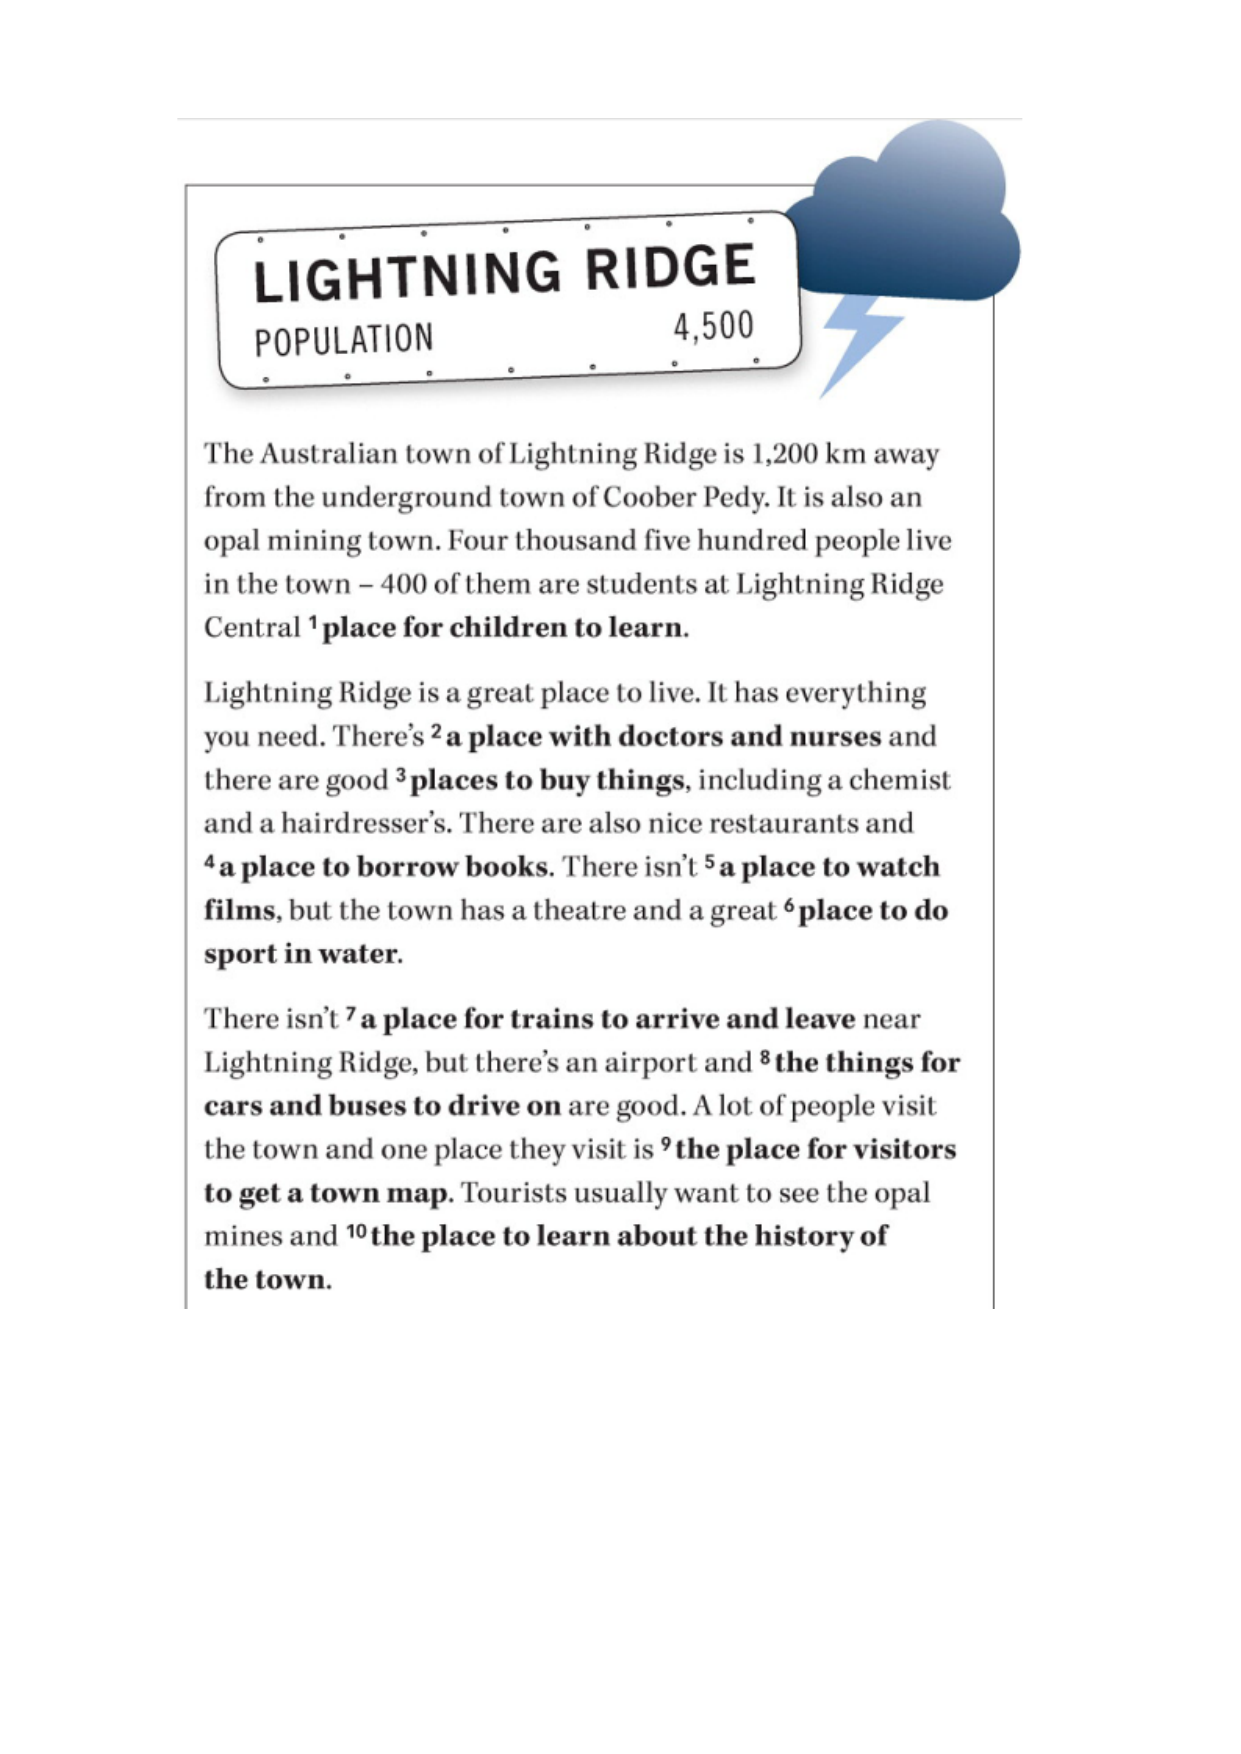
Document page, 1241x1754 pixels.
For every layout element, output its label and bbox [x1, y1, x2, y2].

picture [177, 118, 1023, 1309]
